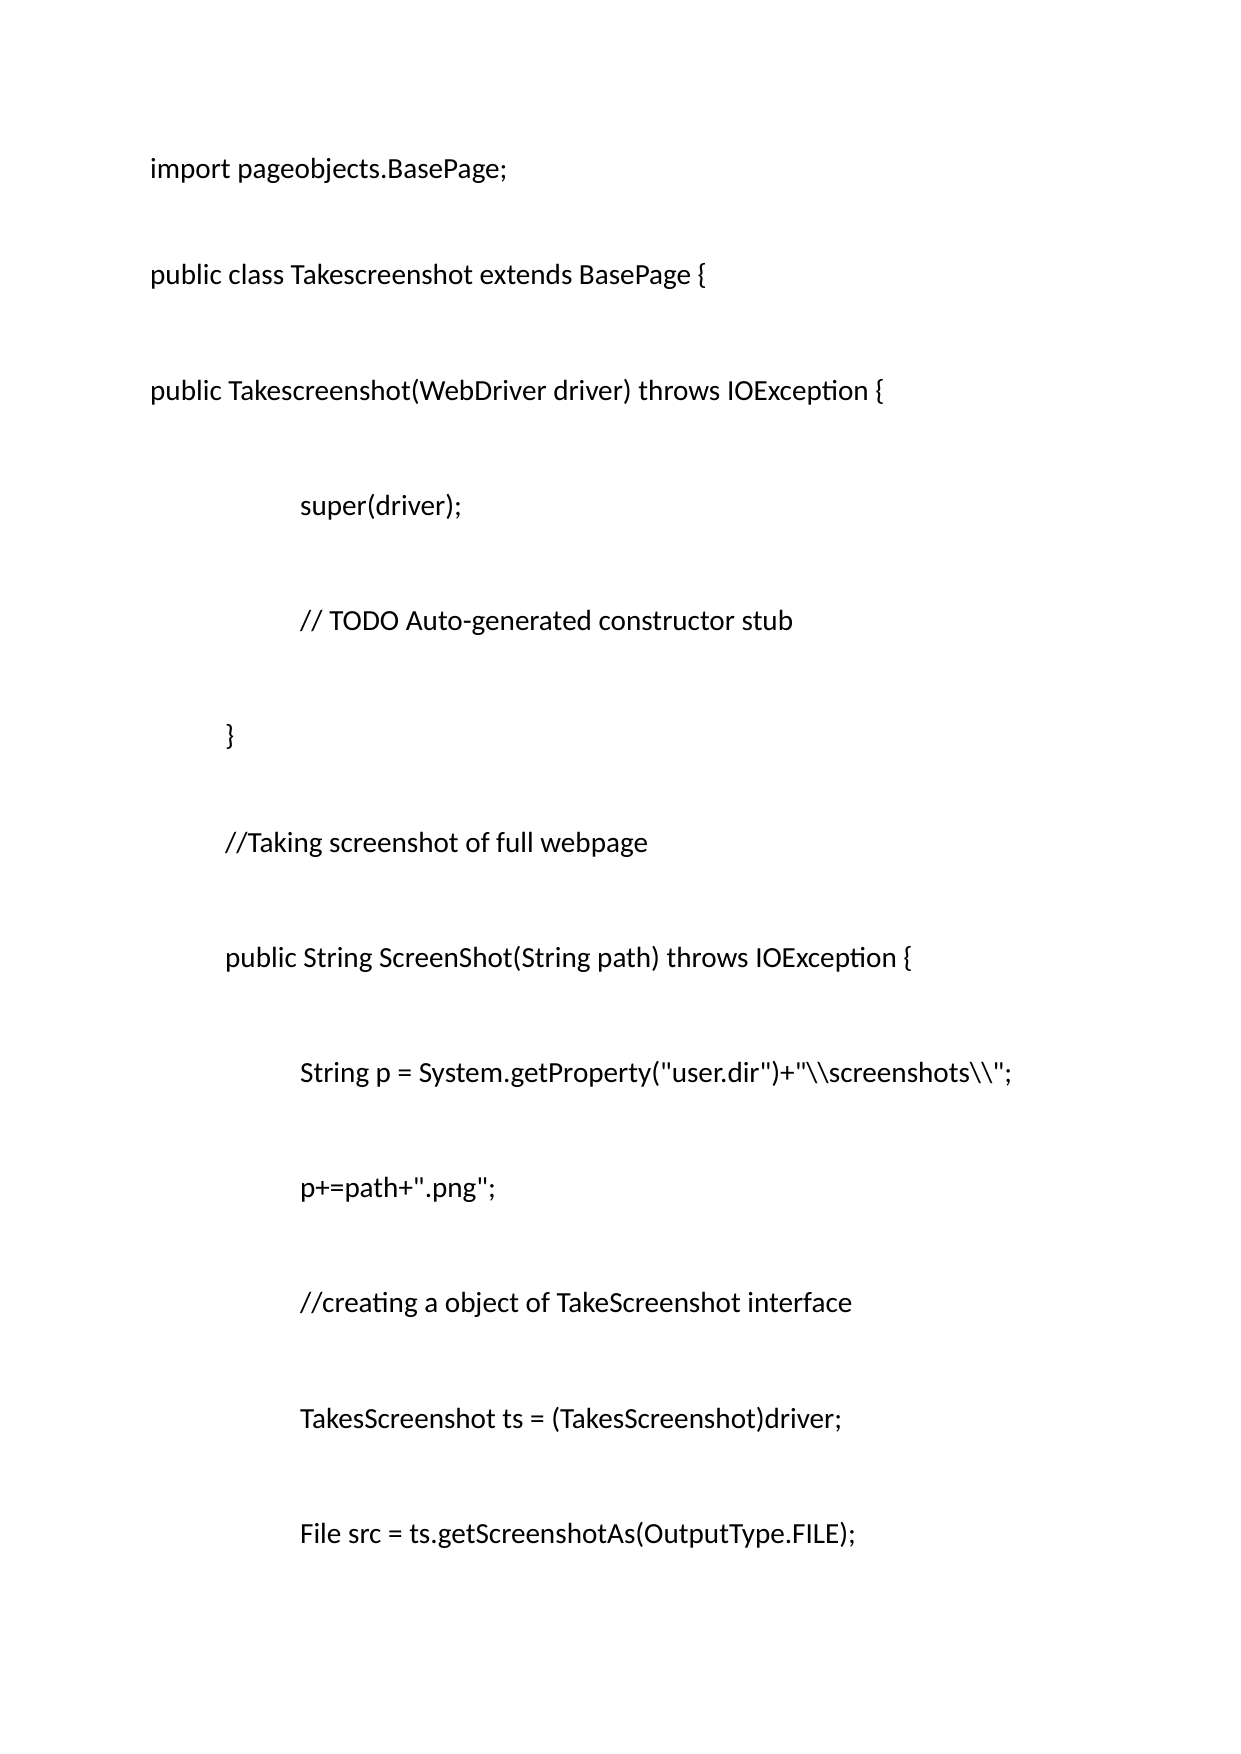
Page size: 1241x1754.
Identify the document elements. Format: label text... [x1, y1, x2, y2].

text import pageobjects.BasePage; [150, 150, 1090, 186]
text //creating a object of TakeScreenshot interface [150, 1284, 1090, 1320]
text public String ScreenShot(String path) throws IOException { [150, 939, 1090, 974]
text public Takescreenshot(WebDriver driver) throws IOException { [150, 372, 1090, 407]
text // TODO Auto-generated constructor stub [150, 602, 1090, 638]
text //Taking screenshot of full webpage [150, 824, 1090, 859]
text } [150, 717, 1090, 753]
text super(driver); [150, 487, 1090, 522]
text p+=path+".png"; [150, 1169, 1090, 1205]
text public class Takescreenshot extends BasePage { [150, 256, 1090, 292]
text File src = ts.getScreenshotAs(OutputType.FILE); [150, 1515, 1090, 1551]
text TakesScreenshot ts = (TakesScreenshot)driver; [150, 1400, 1090, 1435]
text String p = System.getProperty("user.dir")+"\\screenshots\\"; [150, 1054, 1090, 1090]
